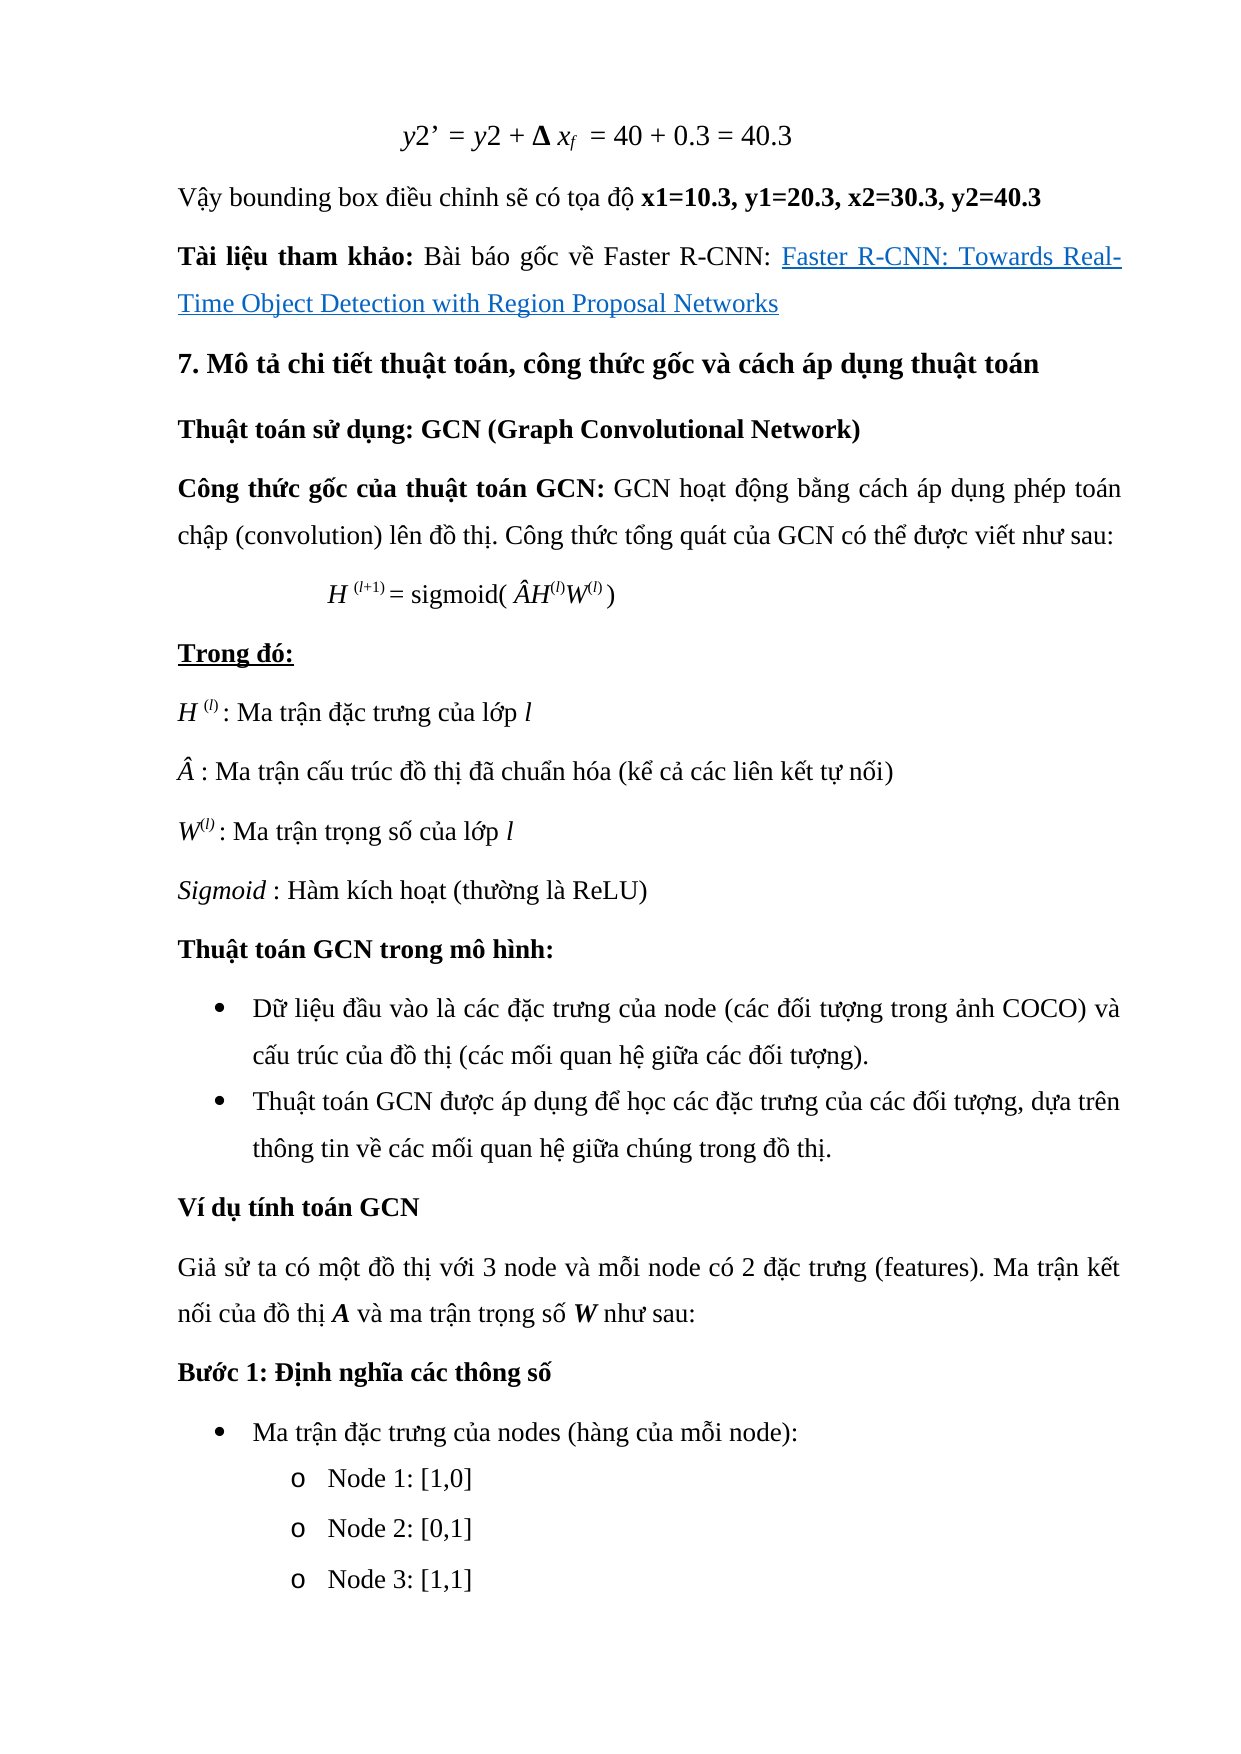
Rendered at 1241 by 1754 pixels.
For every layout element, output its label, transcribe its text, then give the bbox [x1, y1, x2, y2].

text y2’ = y2 + ∆ xf = 40 + 0.3 = 40.3 [177, 118, 1122, 152]
subtitle Thuật toán sử dụng: GCN (Graph Convolutional Network) [177, 413, 1122, 444]
text Giả sử ta có một đồ thị với 3 node và mỗi node có 2 đặc trưng (features). Ma trận kết nối của đồ thị A và ma trận trọng số W như sau: [177, 1251, 1122, 1328]
subtitle Ví dụ tính toán GCN [177, 1191, 1122, 1223]
text Bước 1: Định nghĩa các thông số [177, 1356, 1122, 1388]
list Node 1: [1,0] [290, 1462, 1122, 1496]
list Ma trận đặc trưng của nodes (hàng của mỗi node): [215, 1416, 1122, 1447]
text H (l+1) = sigmoid( ÂH(l)W(l) ) [177, 578, 1122, 609]
text Â : Ma trận cấu trúc đồ thị đã chuẩn hóa (kể cả các liên kết tự nối) [177, 755, 1122, 787]
list Node 2: [0,1] [290, 1513, 1122, 1546]
list Thuật toán GCN được áp dụng để học các đặc trưng của các đối tượng, dựa trên thông tin về các mối quan hệ giữa chúng trong đồ thị. [215, 1086, 1122, 1163]
text Trong đó: [177, 637, 1122, 668]
list Dữ liệu đầu vào là các đặc trưng của node (các đối tượng trong ảnh COCO) và cấu trúc của đồ thị (các mối quan hệ giữa các đối tượng). [215, 992, 1122, 1070]
text Vậy bounding box điều chỉnh sẽ có tọa độ x1=10.3, y1=20.3, x2=30.3, y2=40.3 [177, 181, 1122, 212]
text Thuật toán GCN trong mô hình: [177, 933, 1122, 964]
text H (l) : Ma trận đặc trưng của lớp l [177, 696, 1122, 727]
text Công thức gốc của thuật toán GCN: GCN hoạt động bằng cách áp dụng phép toán chập (convolution) lên đồ thị. Công thức tổng quát của GCN có thể được viết như sau: [177, 472, 1122, 550]
subtitle 7. Mô tả chi tiết thuật toán, công thức gốc và cách áp dụng thuật toán [177, 346, 1122, 379]
text Sigmoid : Hàm kích hoạt (thường là ReLU) [177, 874, 1122, 905]
list Node 3: [1,1] [290, 1563, 1122, 1596]
text W(l) : Ma trận trọng số của lớp l [177, 814, 1122, 846]
text Tài liệu tham khảo: Bài báo gốc về Faster R-CNN: Faster R-CNN: Towards Real-Time Object Detection with Region Proposal Networks [177, 240, 1122, 318]
